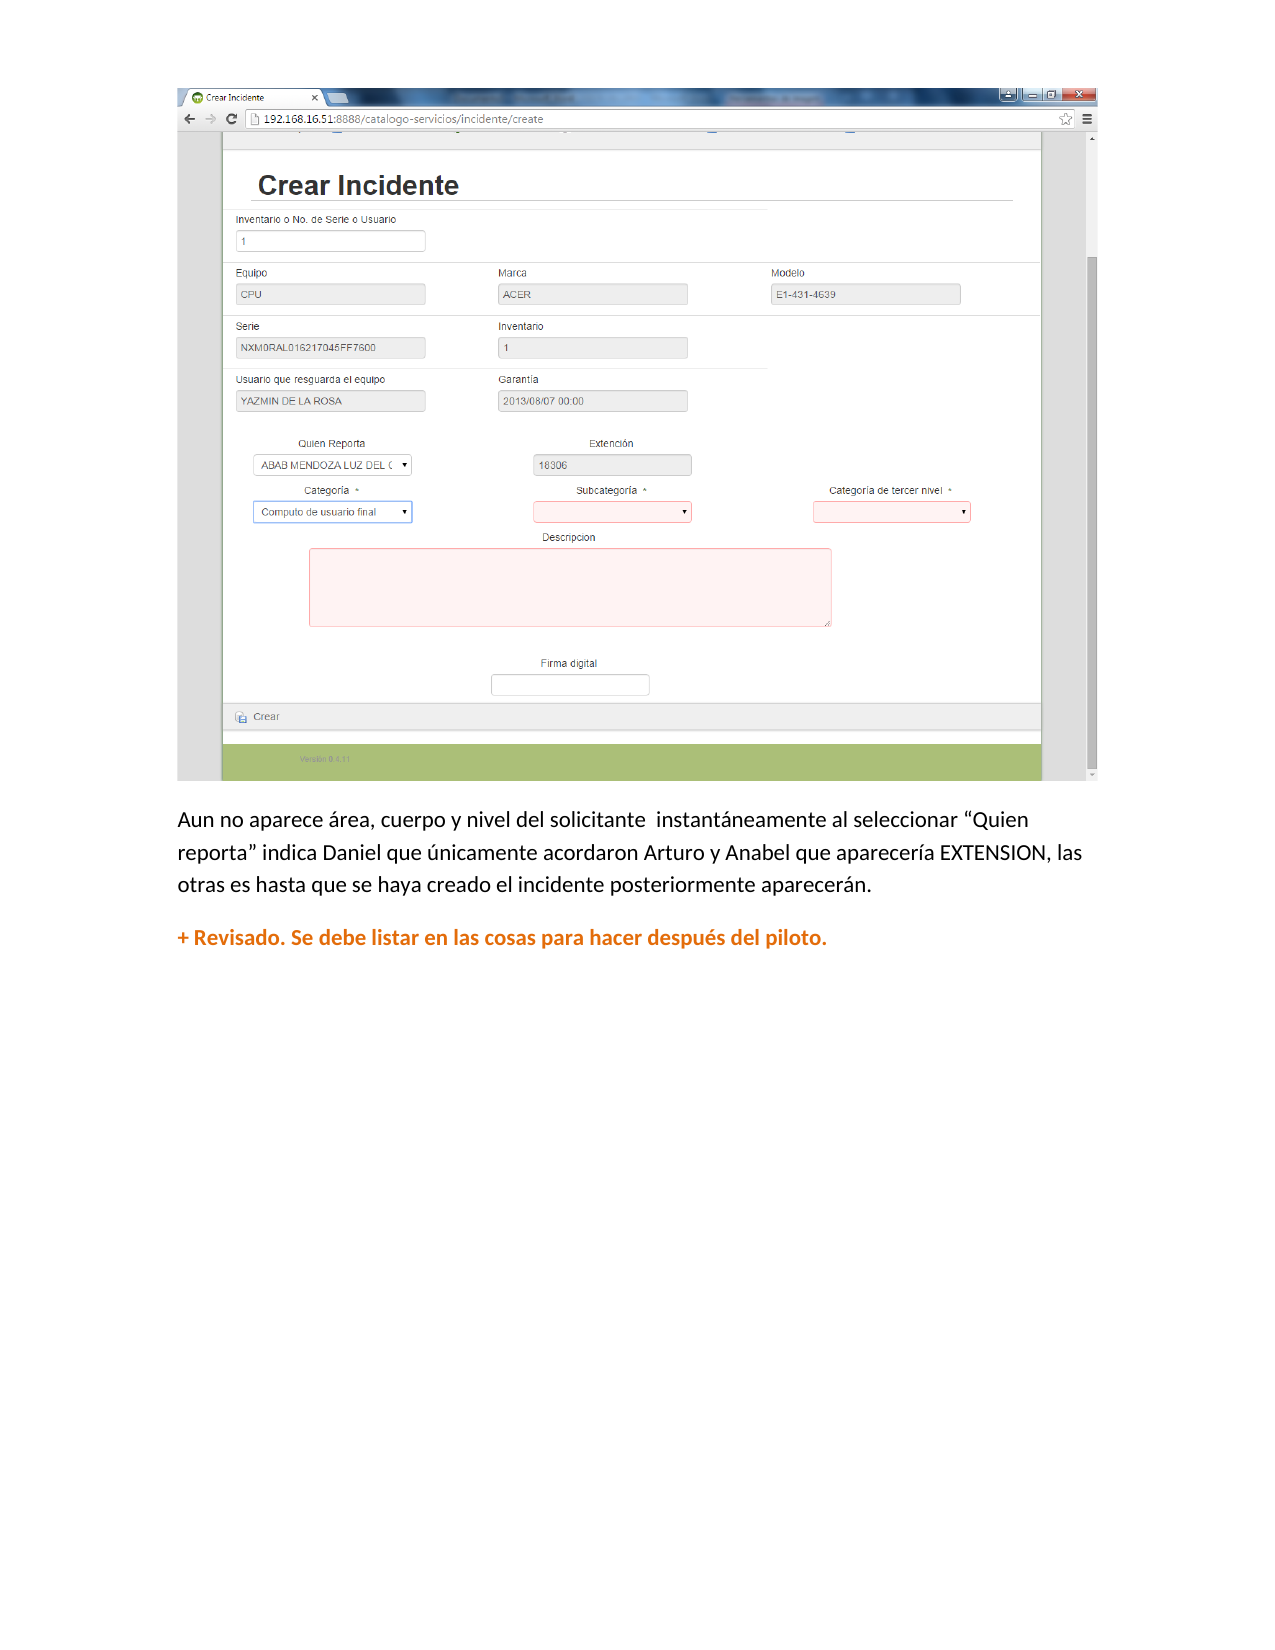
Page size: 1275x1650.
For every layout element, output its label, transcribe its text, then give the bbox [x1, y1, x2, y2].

text Aun no aparece área, cuerpo y nivel del solicitante instantáneamente al seleccionar “Quien reporta” indica Daniel que únicamente acordaron Arturo y Anabel que aparecería EXTENSION, las otras es hasta que se haya creado el incidente posteriormente aparecerán. [177, 806, 1098, 898]
picture [177, 88, 1098, 781]
text + Revisado. Se debe listar en las cosas para hacer después del piloto. [177, 923, 1098, 951]
